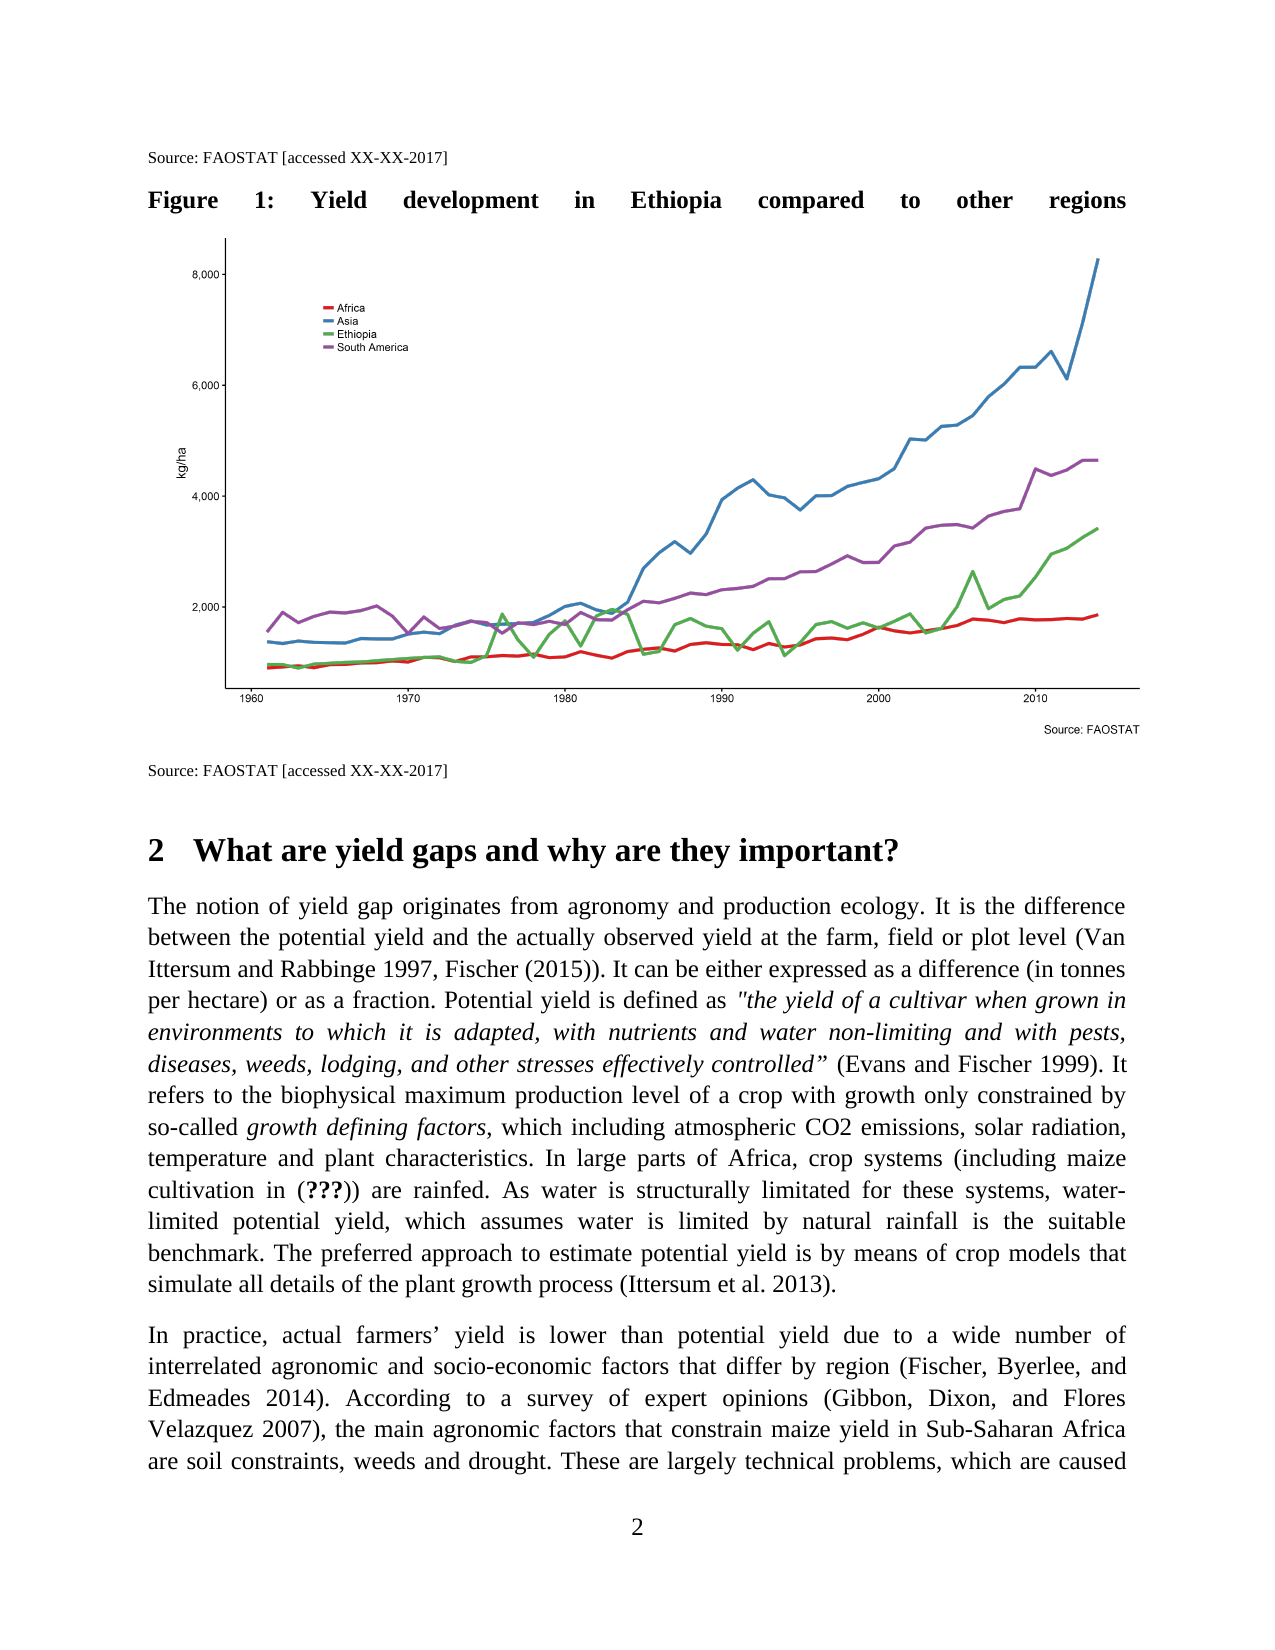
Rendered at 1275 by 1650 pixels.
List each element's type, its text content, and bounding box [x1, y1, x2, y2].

subtitle Source: FAOSTAT [accessed XX-XX-2017] [148, 148, 1127, 167]
text The notion of yield gap originates from agronomy and production ecology. It is the difference between the potential yield and the actually observed yield at the farm, field or plot level (Van Ittersum and Rabbinge 1997, Fischer (2015)). It can be either expressed as a difference (in tonnes per hectare) or as a fraction. Potential yield is defined as "the yield of a cultivar when grown in environments to which it is adapted, with nutrients and water non-limiting and with pests, diseases, weeds, lodging, and other stresses effectively controlled” (Evans and Fischer 1999). It refers to the biophysical maximum production level of a crop with growth only constrained by so-called growth defining factors, which including atmospheric CO2 emissions, solar radiation, temperature and plant characteristics. In large parts of Africa, crop systems (including maize cultivation in (???)) are rainfed. As water is structurally limitated for these systems, water-limited potential yield, which assumes water is limited by natural rainfall is the suitable benchmark. The preferred approach to estimate potential yield is by means of crop models that simulate all details of the plant growth process (Ittersum et al. 2013). [148, 891, 1127, 1298]
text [148, 1320, 1127, 1475]
subtitle What are yield gaps and why are they important? [148, 830, 1127, 868]
subtitle Source: FAOSTAT [accessed XX-XX-2017] [148, 761, 1127, 780]
picture [166, 217, 1146, 740]
